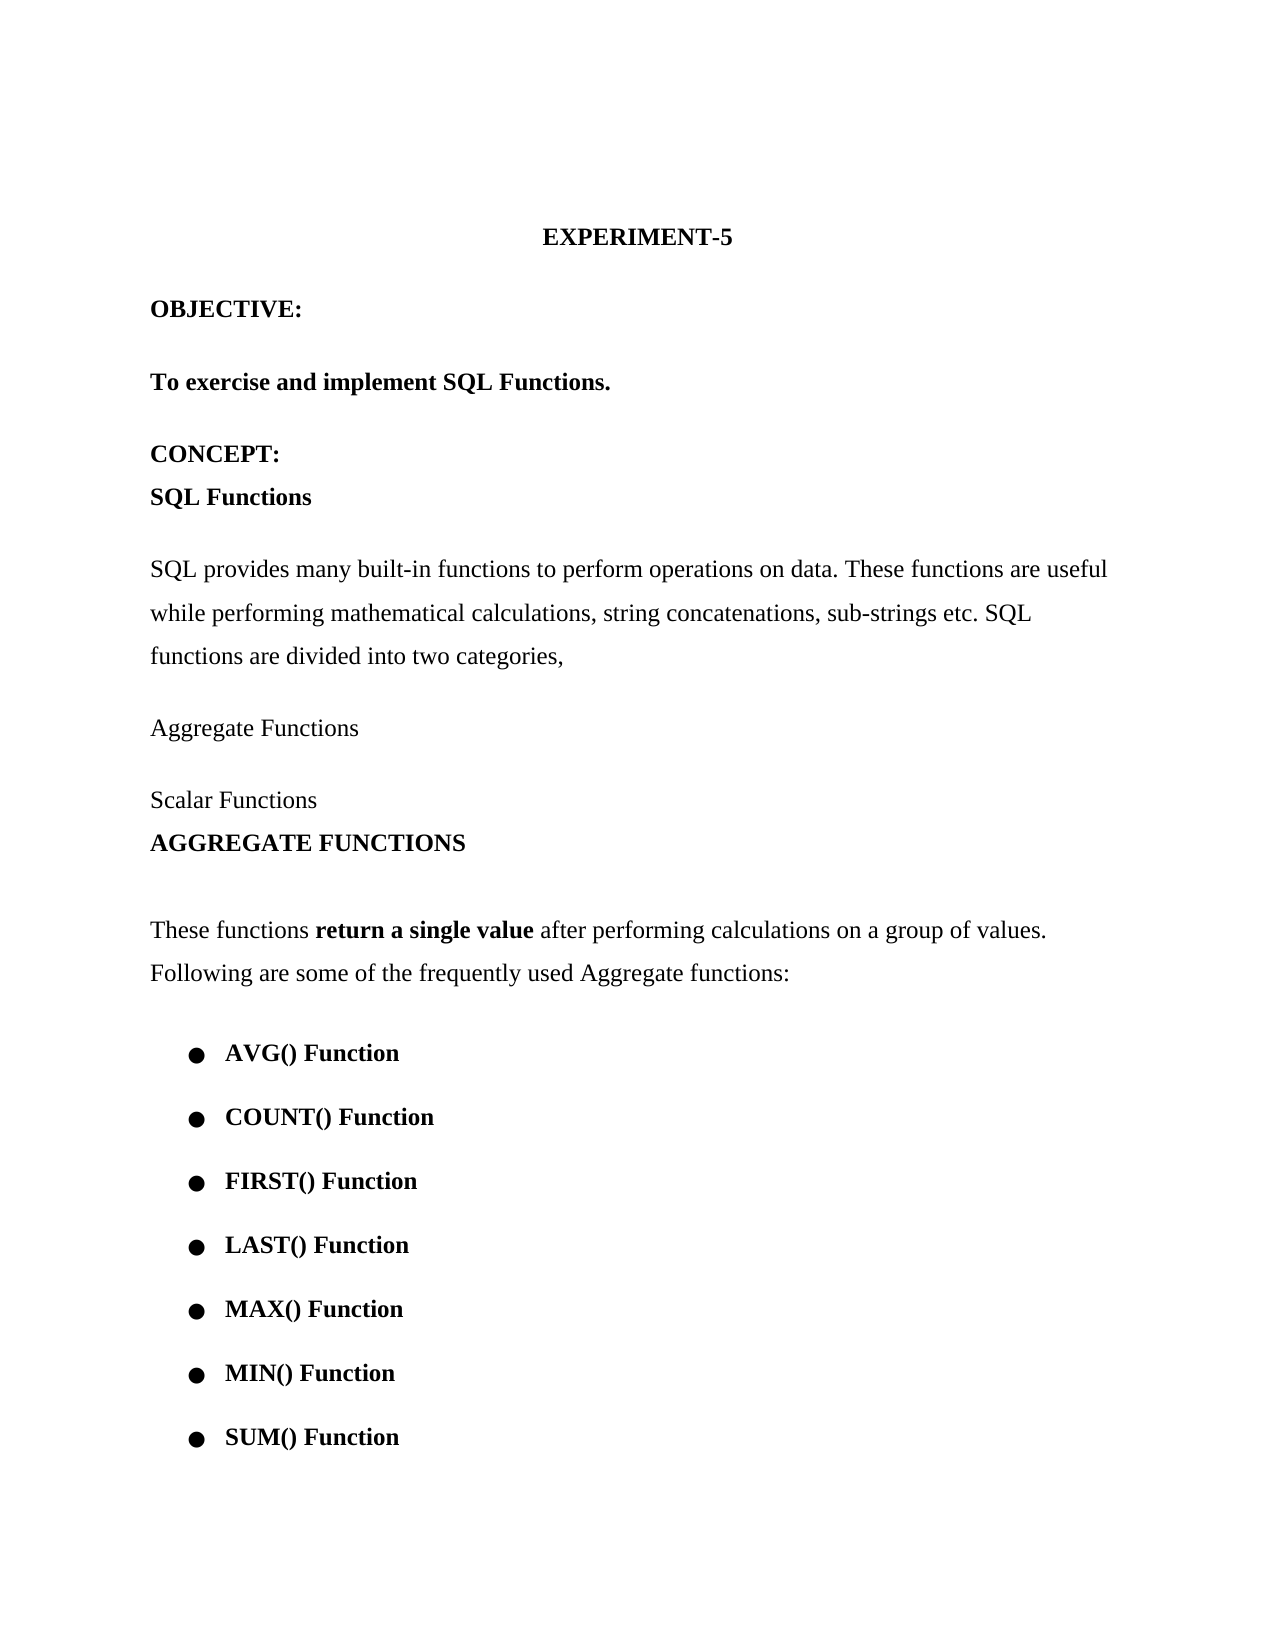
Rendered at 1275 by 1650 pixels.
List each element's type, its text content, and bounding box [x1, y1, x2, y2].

list FIRST() Function [187, 1158, 1125, 1201]
text To exercise and implement SQL Functions. [150, 367, 1042, 396]
text CONCEPT: SQL Functions [150, 439, 1125, 511]
text Scalar Functions AGGREGATE FUNCTIONS These functions return a single value after performing calculations on a group of values. Following are some of the frequently used Aggregate functions: [150, 785, 1125, 987]
list LAST() Function [187, 1222, 1125, 1265]
list AVG() Function [187, 1030, 1125, 1073]
list MAX() Function [187, 1286, 1125, 1329]
list MIN() Function [187, 1351, 1125, 1393]
list SUM() Function [187, 1414, 1125, 1457]
list COUNT() Function [187, 1094, 1125, 1137]
text EXPERIMENT-5 [150, 222, 1125, 251]
text Aggregate Functions [150, 713, 1125, 742]
text OBJECTIVE: [150, 294, 1125, 323]
text SQL provides many built-in functions to perform operations on data. These functions are useful while performing mathematical calculations, string concatenations, sub-strings etc. SQL functions are divided into two categories, [150, 554, 1125, 669]
